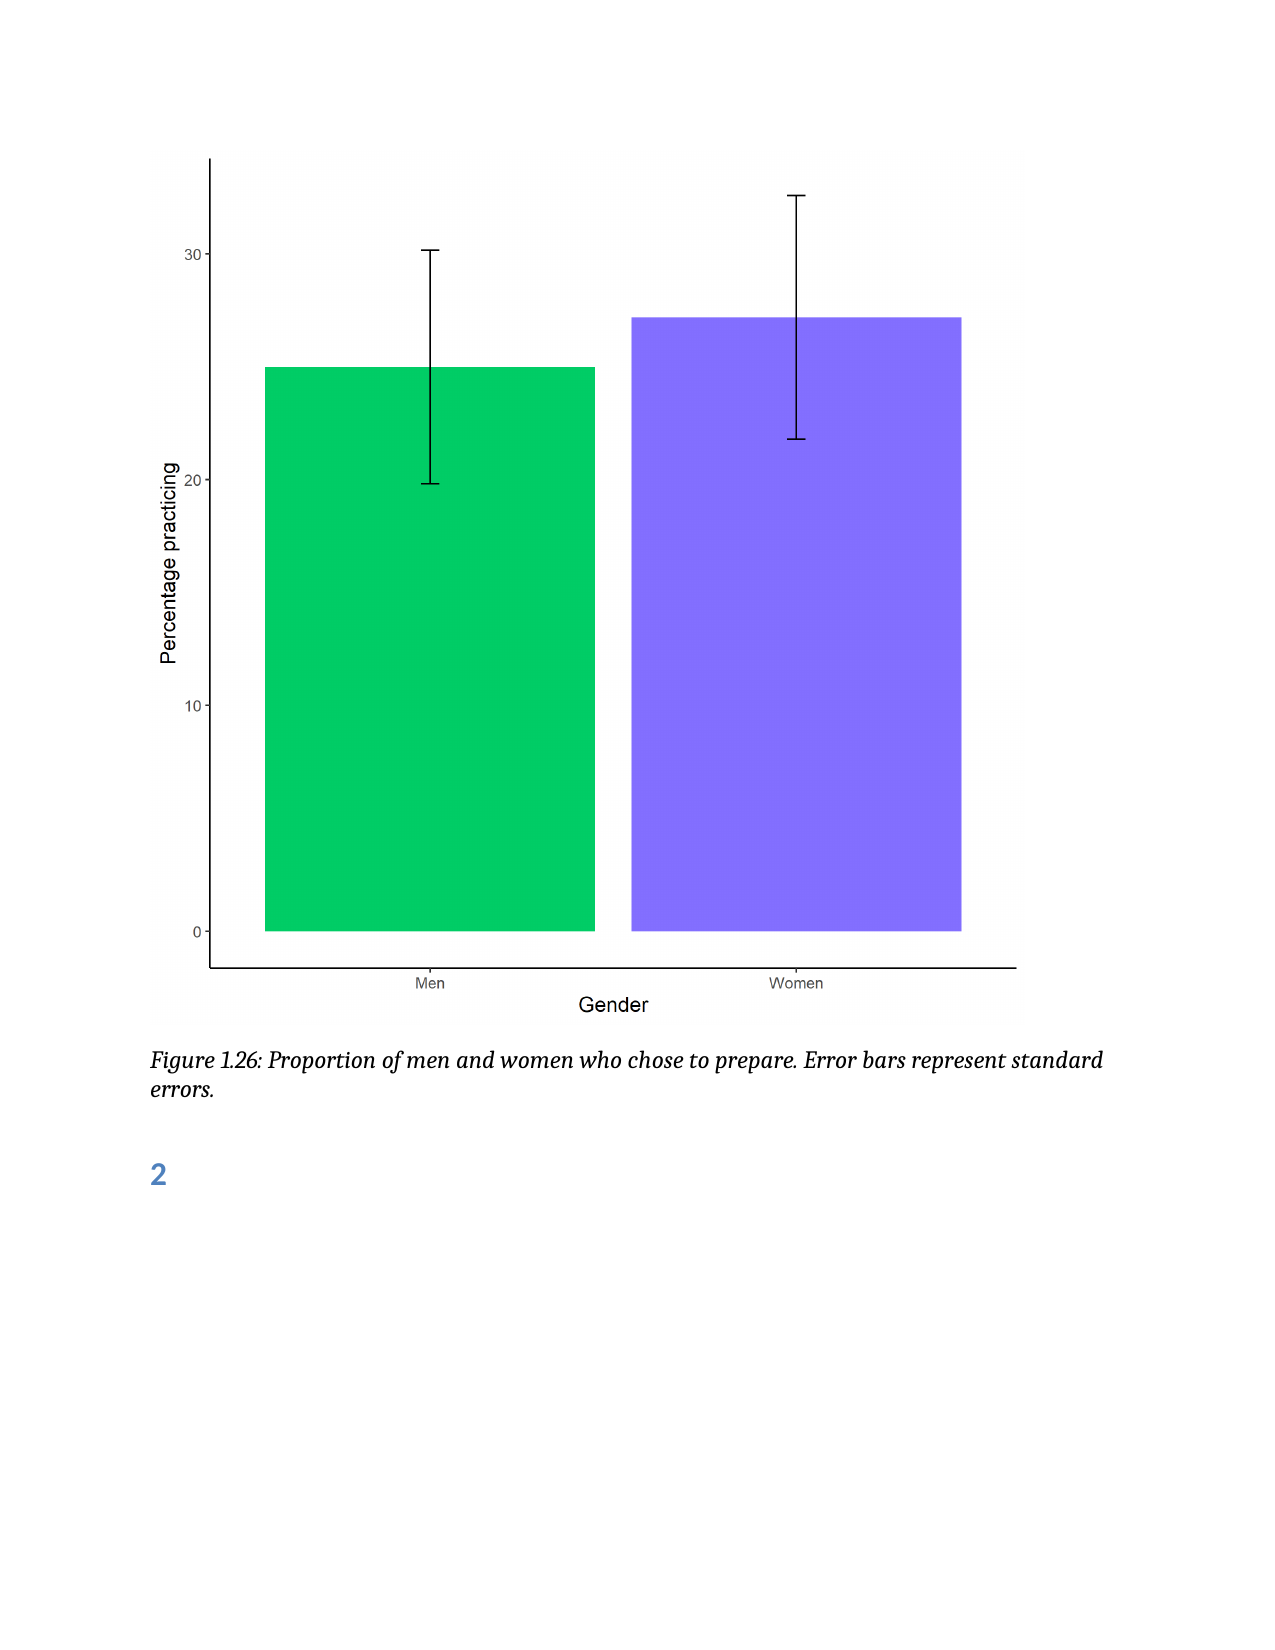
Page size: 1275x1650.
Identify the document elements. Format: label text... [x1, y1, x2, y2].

text Figure 1.26: Proportion of men and women who chose to prepare. Error bars represent standard errors. [150, 1046, 1125, 1103]
picture [150, 150, 1025, 1025]
